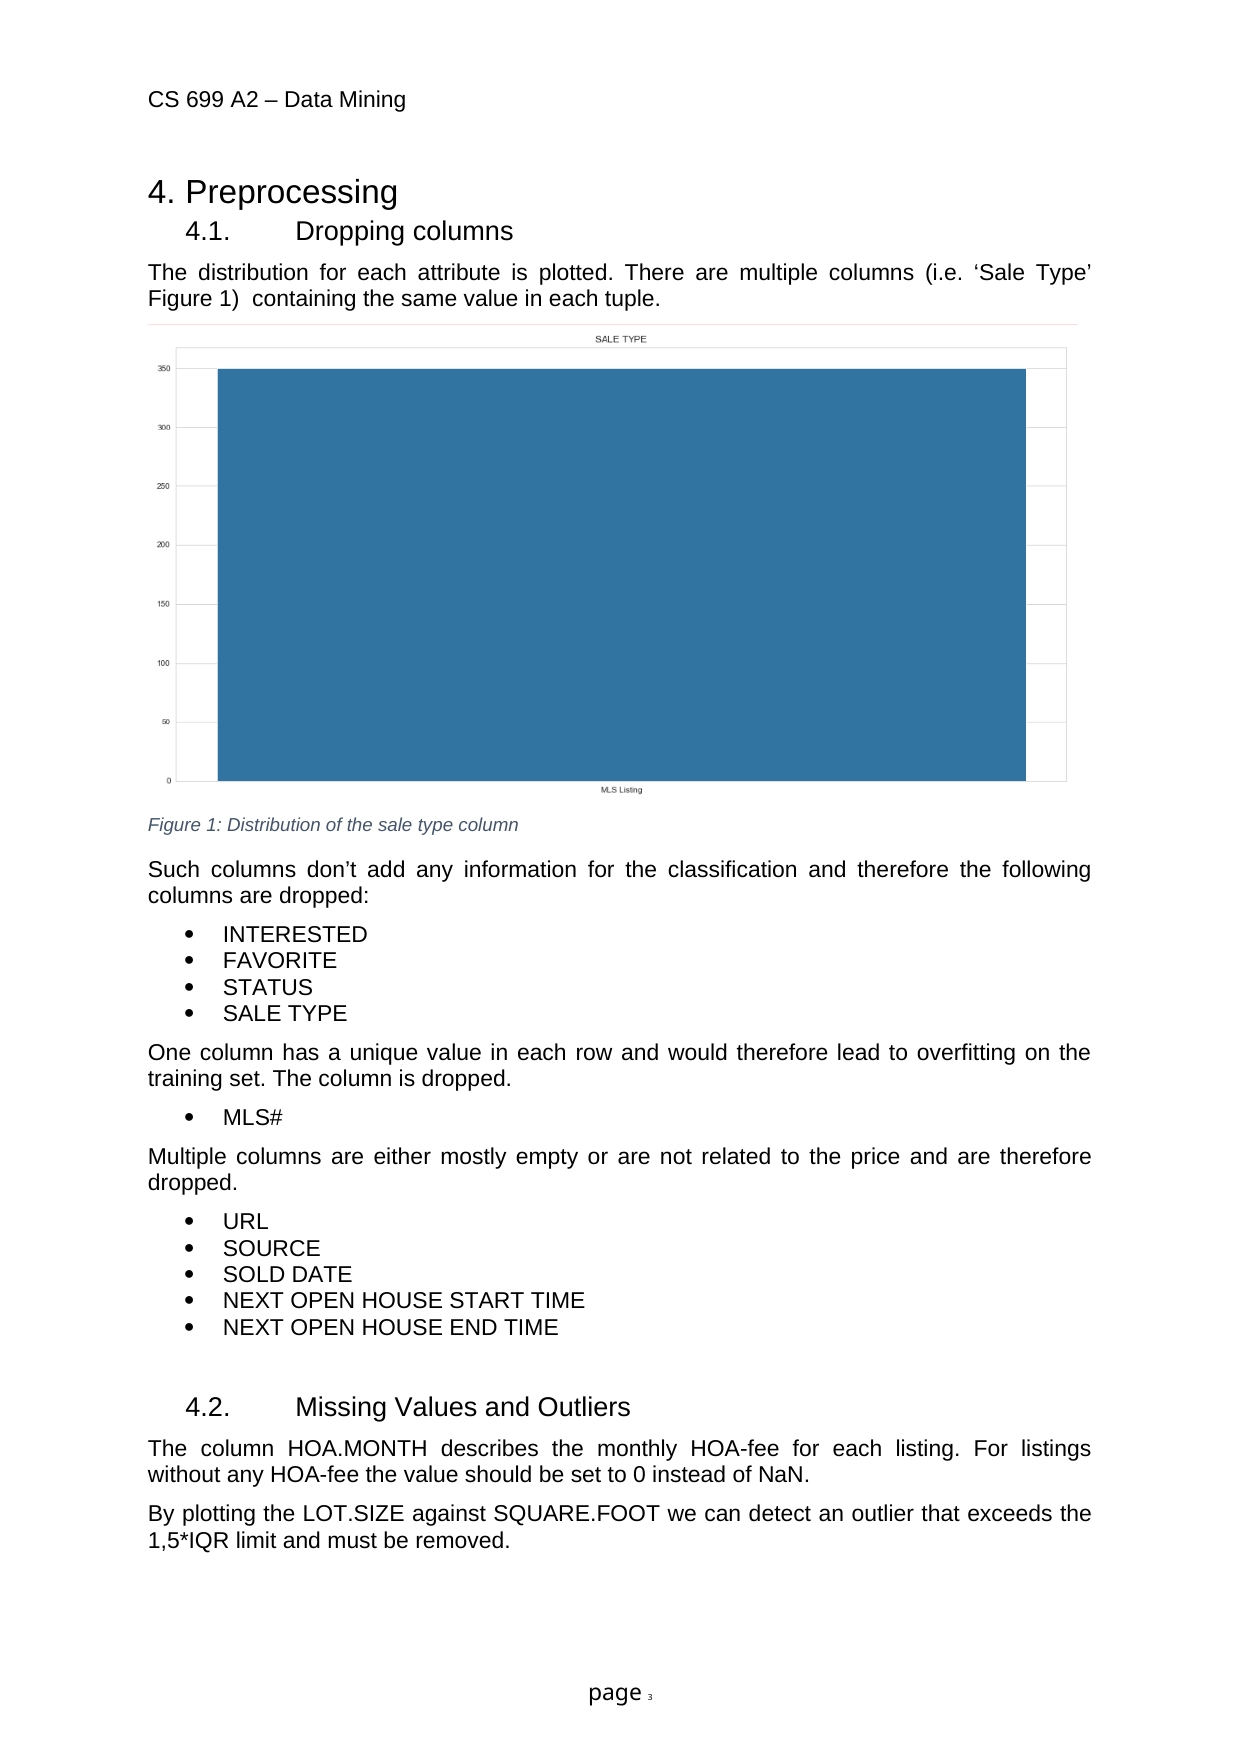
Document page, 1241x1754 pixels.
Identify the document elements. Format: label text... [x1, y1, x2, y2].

list INTERESTED [185, 921, 1093, 947]
list FAVORITE [185, 947, 1093, 974]
text Such columns don’t add any information for the classification and therefore the following columns are dropped: [148, 856, 1093, 908]
list SALE TYPE [185, 1000, 1093, 1026]
text Figure 1: Distribution of the sale type column [148, 813, 1093, 835]
list SOLD DATE [185, 1261, 1093, 1287]
subtitle Dropping columns [185, 215, 1093, 246]
subtitle Missing Values and Outliers [185, 1391, 1093, 1423]
text By plotting the LOT.SIZE against SQUARE.FOOT we can detect an outlier that exceeds the 1,5*IQR limit and must be removed. [148, 1500, 1093, 1553]
list STATUS [185, 974, 1093, 1000]
text One column has a unique value in each row and would therefore lead to overfitting on the training set. The column is dropped. [148, 1039, 1093, 1092]
subtitle Preprocessing [148, 173, 1093, 211]
list NEXT OPEN HOUSE END TIME [185, 1314, 1093, 1340]
list SOURCE [185, 1234, 1093, 1261]
list MLS# [185, 1104, 1093, 1131]
list URL [185, 1208, 1093, 1234]
text Multiple columns are either mostly empty or are not related to the price and are therefore dropped. [148, 1143, 1093, 1196]
text The column HOA.MONTH describes the monthly HOA-fee for each listing. For listings without any HOA-fee the value should be set to 0 instead of NaN. [148, 1435, 1093, 1488]
list NEXT OPEN HOUSE START TIME [185, 1287, 1093, 1314]
picture [147, 324, 1093, 801]
text The distribution for each attribute is plotted. There are multiple columns (i.e. ‘Sale Type’ Figure 1) containing the same value in each tuple. [148, 259, 1093, 312]
